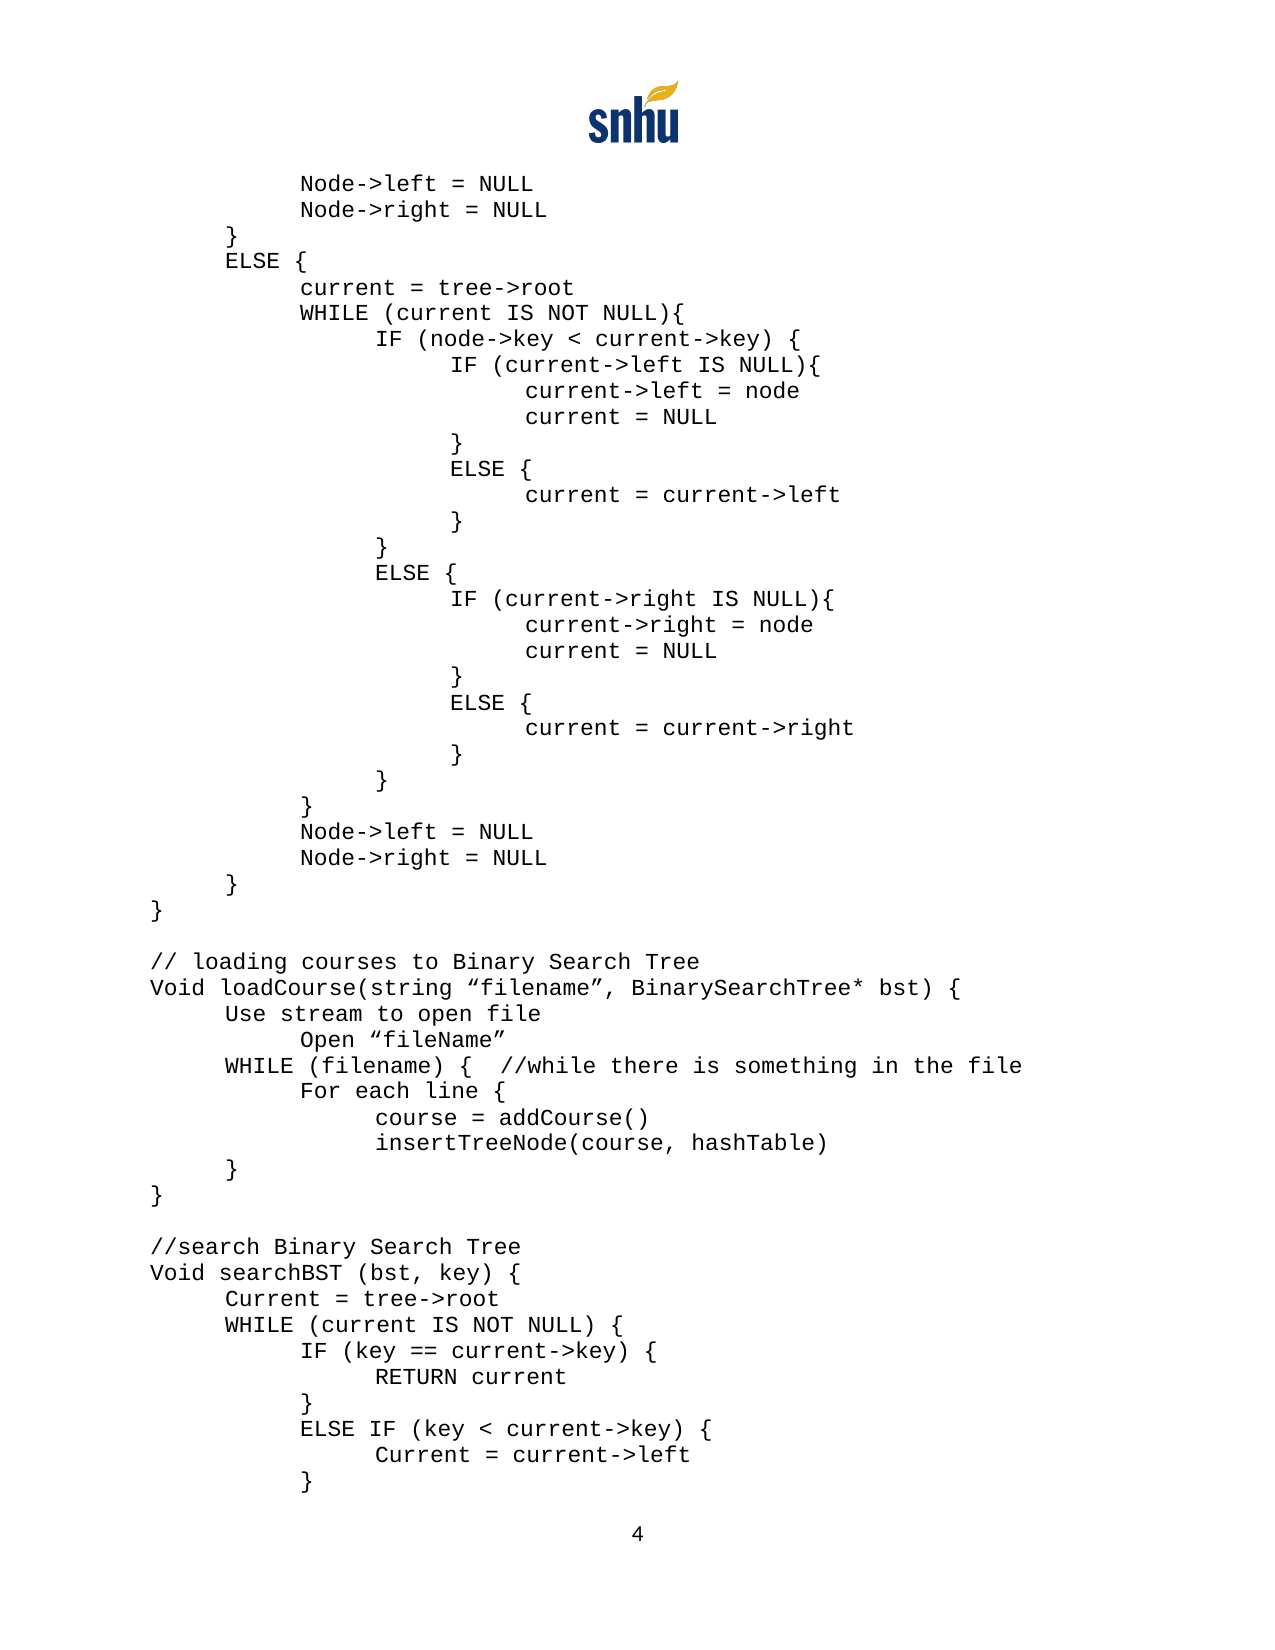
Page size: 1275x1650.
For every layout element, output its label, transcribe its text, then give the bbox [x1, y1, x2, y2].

text } [150, 535, 1125, 561]
text Node->left = NULL [150, 821, 1125, 846]
text } [150, 431, 1125, 457]
text } [150, 224, 1125, 250]
text IF (current->right IS NULL){ [150, 587, 1125, 613]
text current = NULL [150, 639, 1125, 665]
text course = addCourse() [150, 1106, 1125, 1132]
text WHILE (current IS NOT NULL) { [150, 1313, 1125, 1339]
text ELSE { [150, 457, 1125, 483]
text } [150, 509, 1125, 535]
text current = current->right [150, 717, 1125, 743]
text IF (current->left IS NULL){ [150, 354, 1125, 379]
text Void loadCourse(string “filename”, BinarySearchTree* bst) { [150, 976, 1125, 1002]
text } [150, 1469, 1125, 1495]
text } [150, 898, 1125, 924]
text ELSE { [150, 250, 1125, 276]
text } [150, 769, 1125, 794]
text For each line { [150, 1080, 1125, 1106]
text WHILE (filename) { //while there is something in the file [150, 1054, 1125, 1080]
text current->right = node [150, 613, 1125, 639]
text Open “fileName” [150, 1028, 1125, 1054]
text ELSE { [150, 691, 1125, 717]
text } [150, 1184, 1125, 1209]
text IF (key == current->key) { [150, 1339, 1125, 1365]
text Current = current->left [150, 1443, 1125, 1469]
text } [150, 872, 1125, 898]
text Node->right = NULL [150, 846, 1125, 872]
text RETURN current [150, 1365, 1125, 1391]
text current = tree->root [150, 276, 1125, 302]
text Current = tree->root [150, 1287, 1125, 1313]
text } [150, 743, 1125, 769]
text Void searchBST (bst, key) { [150, 1261, 1125, 1287]
text //search Binary Search Tree [150, 1236, 1125, 1261]
text ELSE IF (key < current->key) { [150, 1417, 1125, 1443]
text Node->right = NULL [150, 198, 1125, 224]
text insertTreeNode(course, hashTable) [150, 1132, 1125, 1158]
text current = NULL [150, 406, 1125, 431]
text WHILE (current IS NOT NULL){ [150, 302, 1125, 328]
text } [150, 794, 1125, 821]
text IF (node->key < current->key) { [150, 328, 1125, 354]
picture [568, 75, 707, 152]
text } [150, 1158, 1125, 1184]
text Use stream to open file [150, 1002, 1125, 1028]
text Node->left = NULL [150, 172, 1125, 198]
text current = current->left [150, 483, 1125, 509]
text } [150, 1391, 1125, 1417]
text current->left = node [150, 379, 1125, 406]
text } [150, 665, 1125, 691]
text // loading courses to Binary Search Tree [150, 950, 1125, 976]
text ELSE { [150, 561, 1125, 587]
